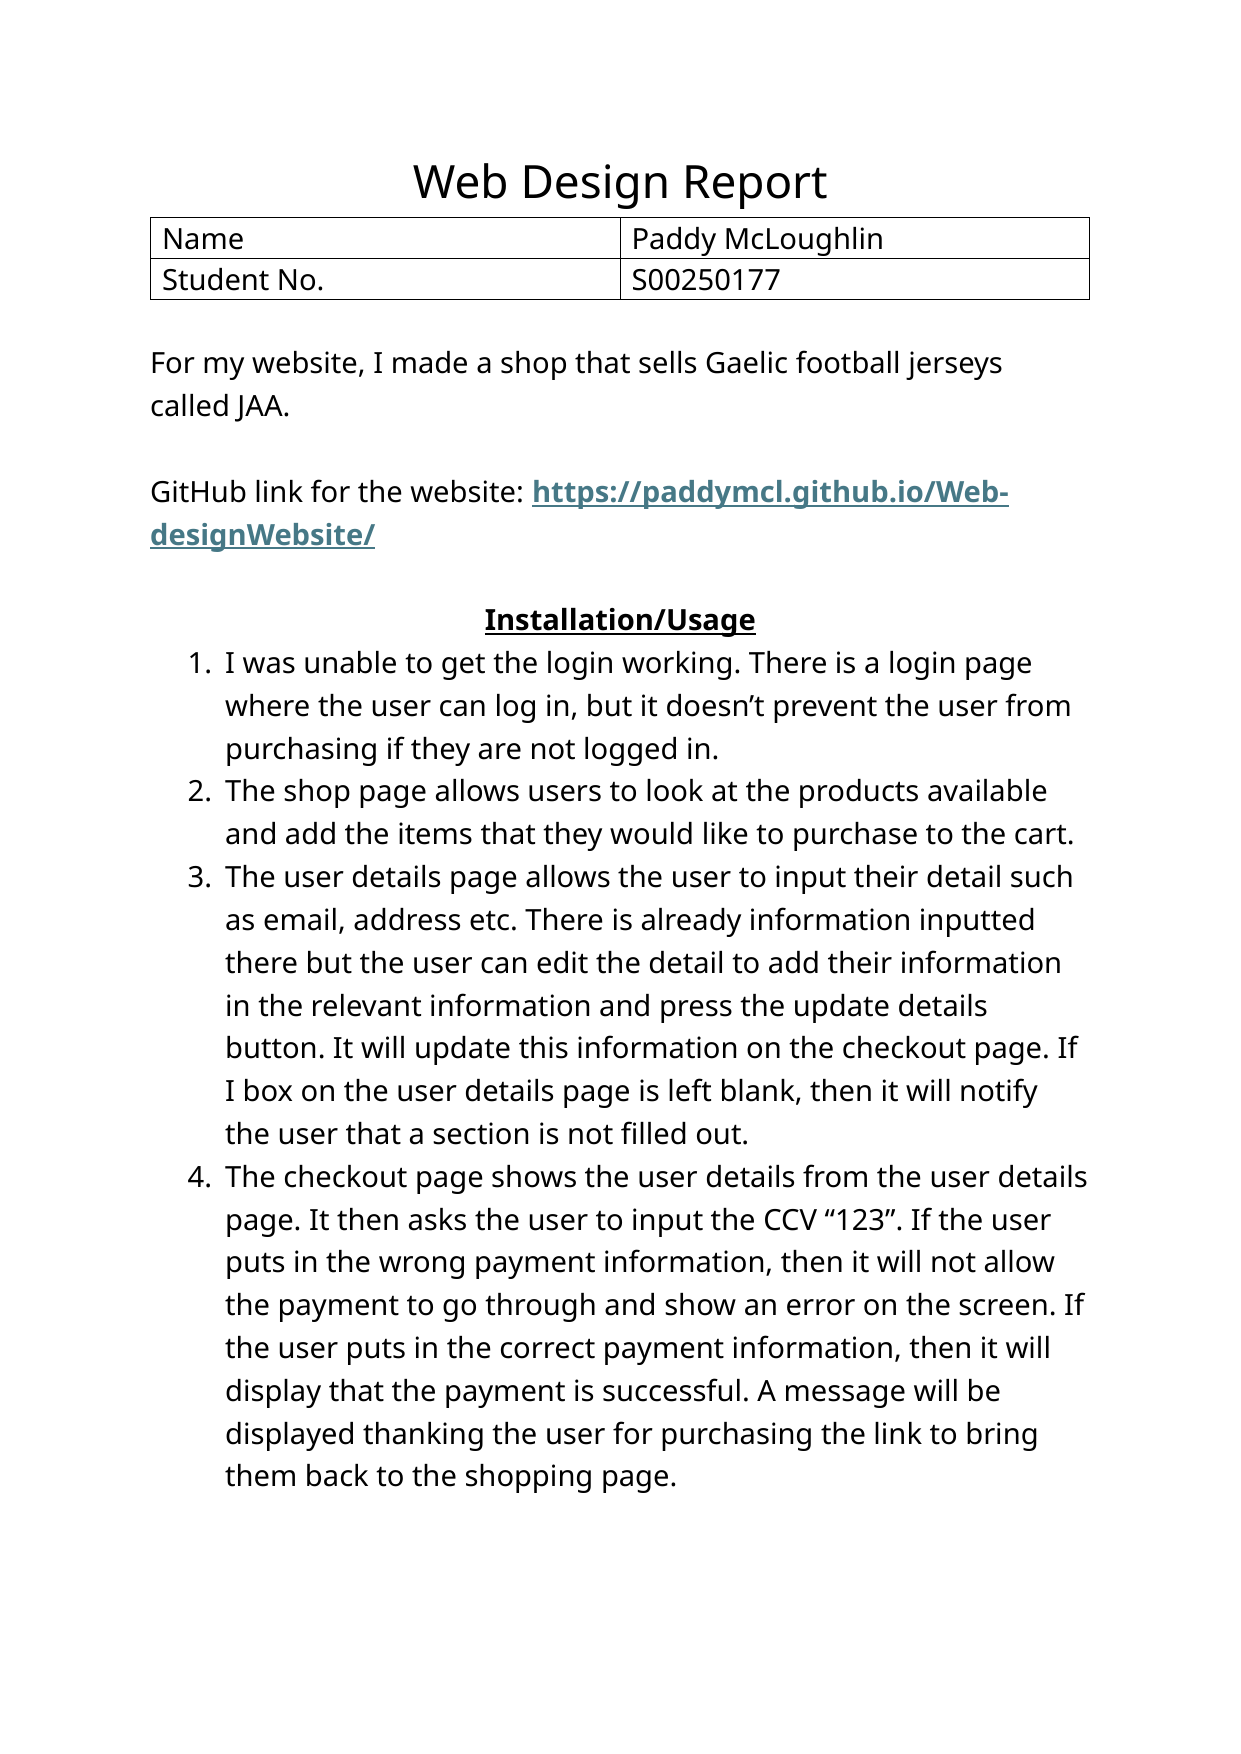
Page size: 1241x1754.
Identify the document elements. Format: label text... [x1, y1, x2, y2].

table_header Paddy McLoughlin [621, 218, 1089, 258]
text Web Design Report [150, 150, 1090, 212]
text For my website, I made a shop that sells Gaelic football jerseys called JAA. [150, 343, 1090, 425]
text Installation/Usage [150, 599, 1090, 639]
table_cell Student No. [151, 259, 620, 299]
table_cell S00250177 [621, 259, 1089, 299]
list I was unable to get the login working. There is a login page where the user can log in, but it doesn’t prevent the user from purchasing if they are not logged in. [187, 642, 1090, 768]
list The checkout page shows the user details from the user details page. It then asks the user to input the CCV “123”. If the user puts in the wrong payment information, then it will not allow the payment to go through and show an error on the screen. If the user puts in the correct payment information, then it will display that the payment is successful. A message will be displayed thanking the user for purchasing the link to bring them back to the shopping page. [187, 1156, 1090, 1495]
list The shop page allows users to look at the products available and add the items that they would like to purchase to the cart. [187, 771, 1090, 853]
table_header Name [151, 218, 620, 258]
list The user details page allows the user to input their detail such as email, address etc. There is already information inputted there but the user can edit the detail to add their information in the relevant information and press the update details button. It will update this information on the checkout page. If I box on the user details page is left blank, then it will notify the user that a section is not filled out. [187, 856, 1090, 1153]
text GitHub link for the website: https://paddymcl.github.io/Web-designWebsite/ [150, 471, 1090, 553]
